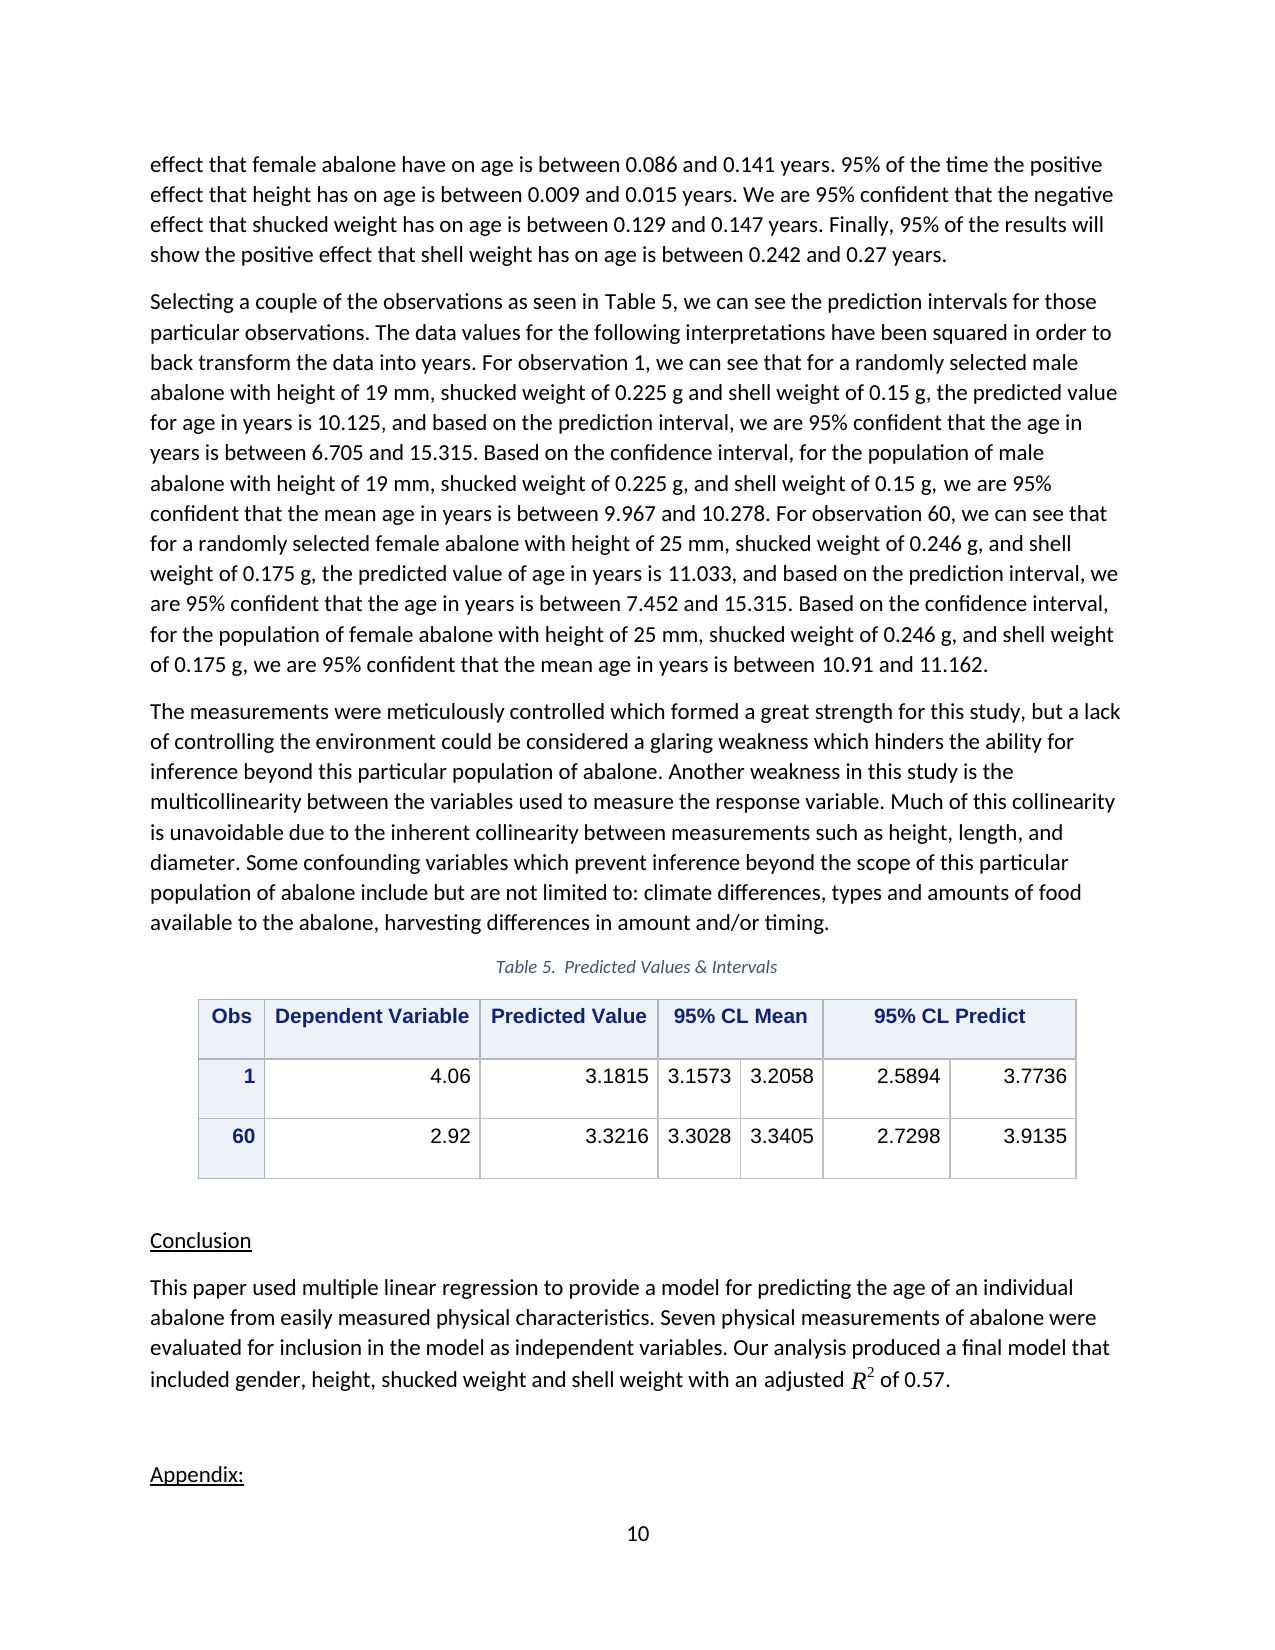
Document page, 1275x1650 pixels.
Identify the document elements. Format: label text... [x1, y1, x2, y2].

text This paper used multiple linear regression to provide a model for predicting the age of an individual abalone from easily measured physical characteristics. Seven physical measurements of abalone were evaluated for inclusion in the model as independent variables. Our analysis produced a final model that included gender, height, shucked weight and shell weight with an adjusted of 0.57. [150, 1273, 1125, 1395]
table_cell 3.2058 [741, 1060, 822, 1118]
text Selecting a couple of the observations as seen in Table 5, we can see the prediction intervals for those particular observations. The data values for the following interpretations have been squared in order to back transform the data into years. For observation 1, we can see that for a randomly selected male abalone with height of 19 mm, shucked weight of 0.225 g and shell weight of 0.15 g, the predicted value for age in years is 10.125, and based on the prediction interval, we are 95% confident that the age in years is between 6.705 and 15.315. Based on the confidence interval, for the population of male abalone with height of 19 mm, shucked weight of 0.225 g, and shell weight of 0.15 g, we are 95% confident that the mean age in years is between 9.967 and 10.278. For observation 60, we can see that for a randomly selected female abalone with height of 25 mm, shucked weight of 0.246 g, and shell weight of 0.175 g, the predicted value of age in years is 11.033, and based on the prediction interval, we are 95% confident that the age in years is between 7.452 and 15.315. Based on the confidence interval, for the population of female abalone with height of 25 mm, shucked weight of 0.246 g, and shell weight of 0.175 g, we are 95% confident that the mean age in years is between 10.91 and 11.162. [150, 287, 1125, 678]
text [150, 150, 1125, 269]
table_cell 3.1573 [659, 1060, 740, 1118]
table_header 95% CL Predict [824, 1000, 1075, 1058]
table_header Predicted Value [481, 1000, 657, 1058]
table_cell 4.06 [265, 1060, 479, 1118]
table_header 95% CL Mean [659, 1000, 822, 1058]
table_header Obs [199, 1000, 264, 1058]
table_cell 3.1815 [481, 1060, 657, 1118]
table_cell 3.3028 [659, 1119, 740, 1178]
table_cell 2.92 [265, 1119, 479, 1178]
table_cell 3.9135 [951, 1119, 1075, 1178]
table_cell 2.7298 [824, 1119, 949, 1178]
table_cell 2.5894 [824, 1060, 949, 1118]
table_cell 60 [199, 1119, 264, 1178]
text The measurements were meticulously controlled which formed a great strength for this study, but a lack of controlling the environment could be considered a glaring weakness which hinders the ability for inference beyond this particular population of abalone. Another weakness in this study is the multicollinearity between the variables used to measure the response variable. Much of this collinearity is unavoidable due to the inherent collinearity between measurements such as height, length, and diameter. Some confounding variables which prevent inference beyond the scope of this particular population of abalone include but are not limited to: climate differences, types and amounts of food available to the abalone, harvesting differences in amount and/or timing. [150, 697, 1125, 936]
table_cell 3.3216 [481, 1119, 657, 1178]
text Table 5. Predicted Values & Intervals [150, 955, 1125, 978]
table_cell 3.3405 [741, 1119, 822, 1178]
table_header Dependent Variable [265, 1000, 479, 1058]
table_cell 1 [199, 1060, 264, 1118]
text Appendix: [150, 1460, 1125, 1488]
text Conclusion [150, 1226, 1125, 1254]
table_cell 3.7736 [951, 1060, 1075, 1118]
